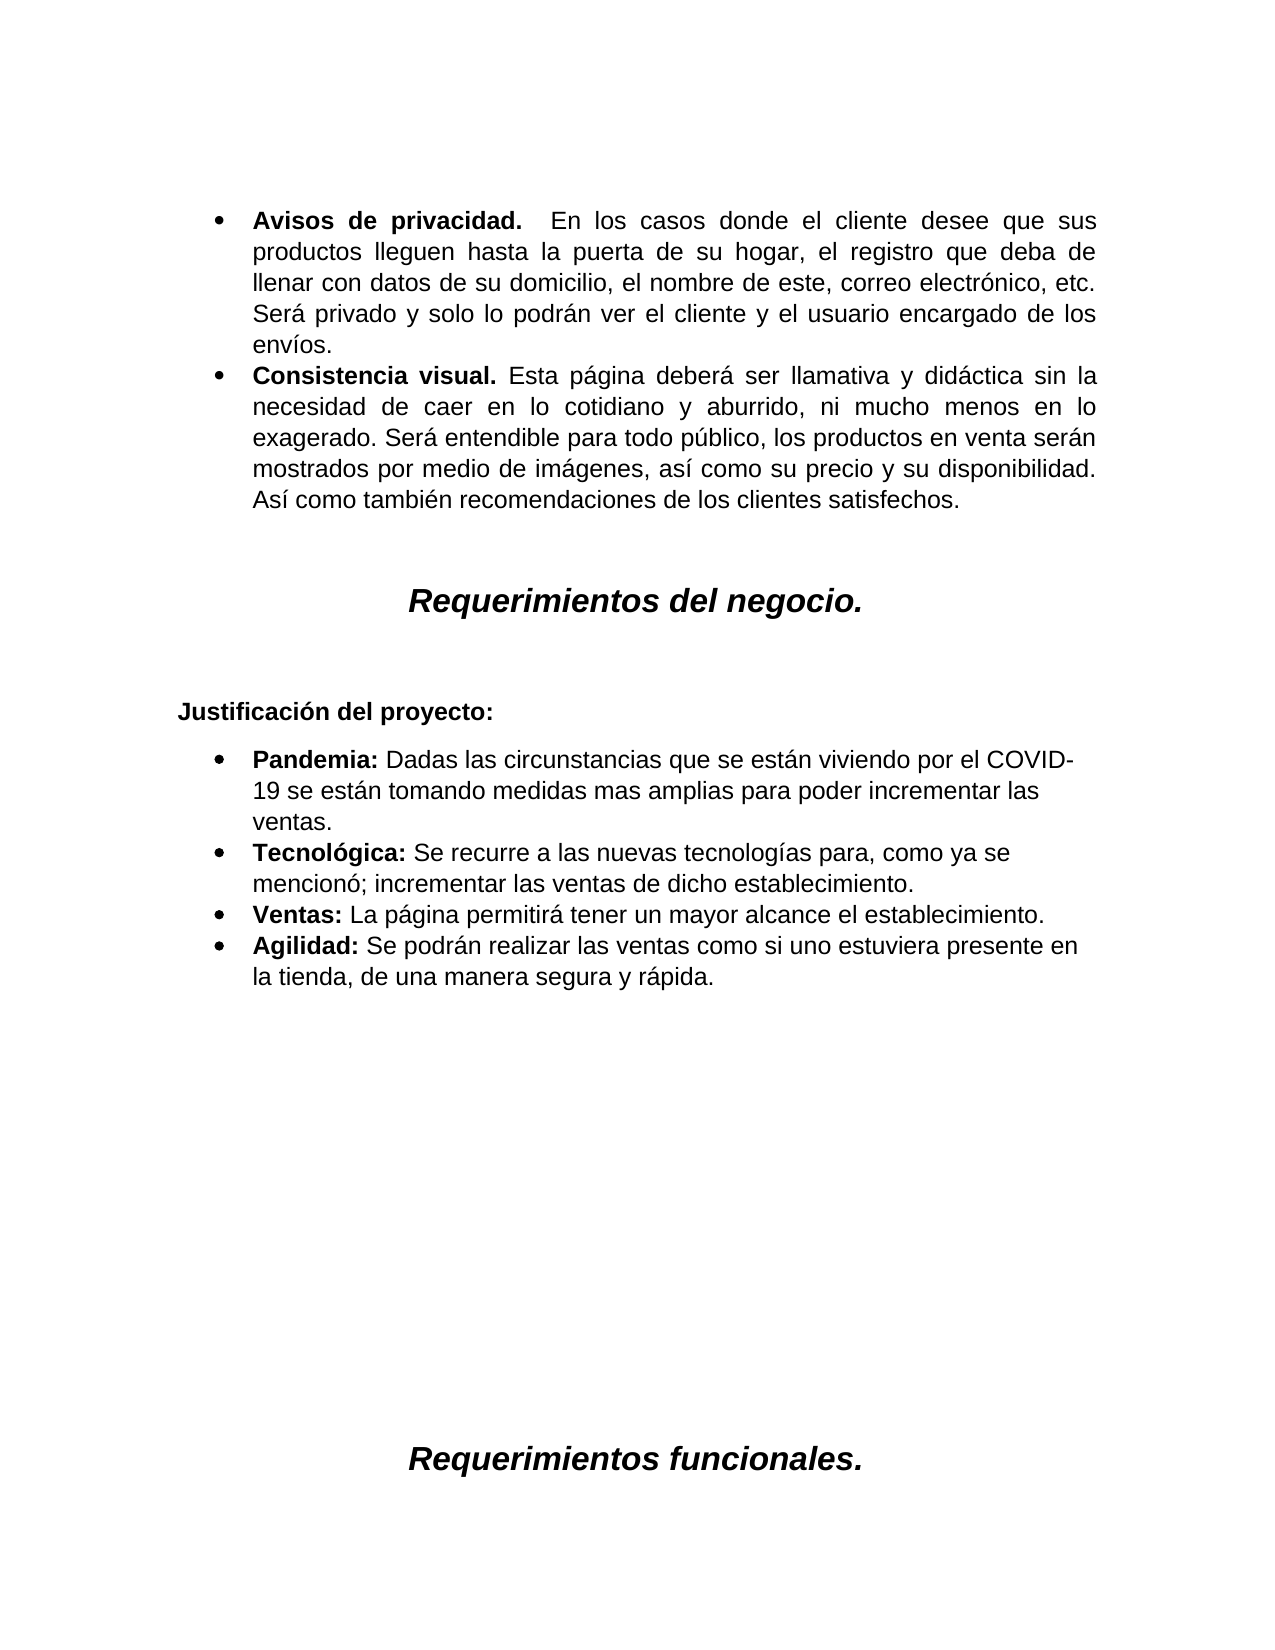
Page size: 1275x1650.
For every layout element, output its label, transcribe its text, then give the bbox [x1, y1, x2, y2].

list Agilidad: Se podrán realizar las ventas como si uno estuviera presente en la tienda, de una manera segura y rápida. [215, 931, 1098, 991]
text Requerimientos funcionales. [177, 1439, 1098, 1478]
list Tecnológica: Se recurre a las nuevas tecnologías para, como ya se mencionó; incrementar las ventas de dicho establecimiento. [215, 838, 1098, 898]
text Justificación del proyecto: [177, 697, 1098, 726]
text Requerimientos del negocio. [177, 581, 1098, 619]
list Avisos de privacidad. En los casos donde el cliente desee que sus productos lleguen hasta la puerta de su hogar, el registro que deba de llenar con datos de su domicilio, el nombre de este, correo electrónico, etc. Será privado y solo lo podrán ver el cliente y el usuario encargado de los envíos. [215, 206, 1098, 359]
list Ventas: La página permitirá tener un mayor alcance el establecimiento. [215, 900, 1098, 929]
list Pandemia: Dadas las circunstancias que se están viviendo por el COVID-19 se están tomando medidas mas amplias para poder incrementar las ventas. [215, 745, 1098, 836]
list Consistencia visual. Esta página deberá ser llamativa y didáctica sin la necesidad de caer en lo cotidiano y aburrido, ni mucho menos en lo exagerado. Será entendible para todo público, los productos en venta serán mostrados por medio de imágenes, así como su precio y su disponibilidad. Así como también recomendaciones de los clientes satisfechos. [215, 361, 1098, 514]
